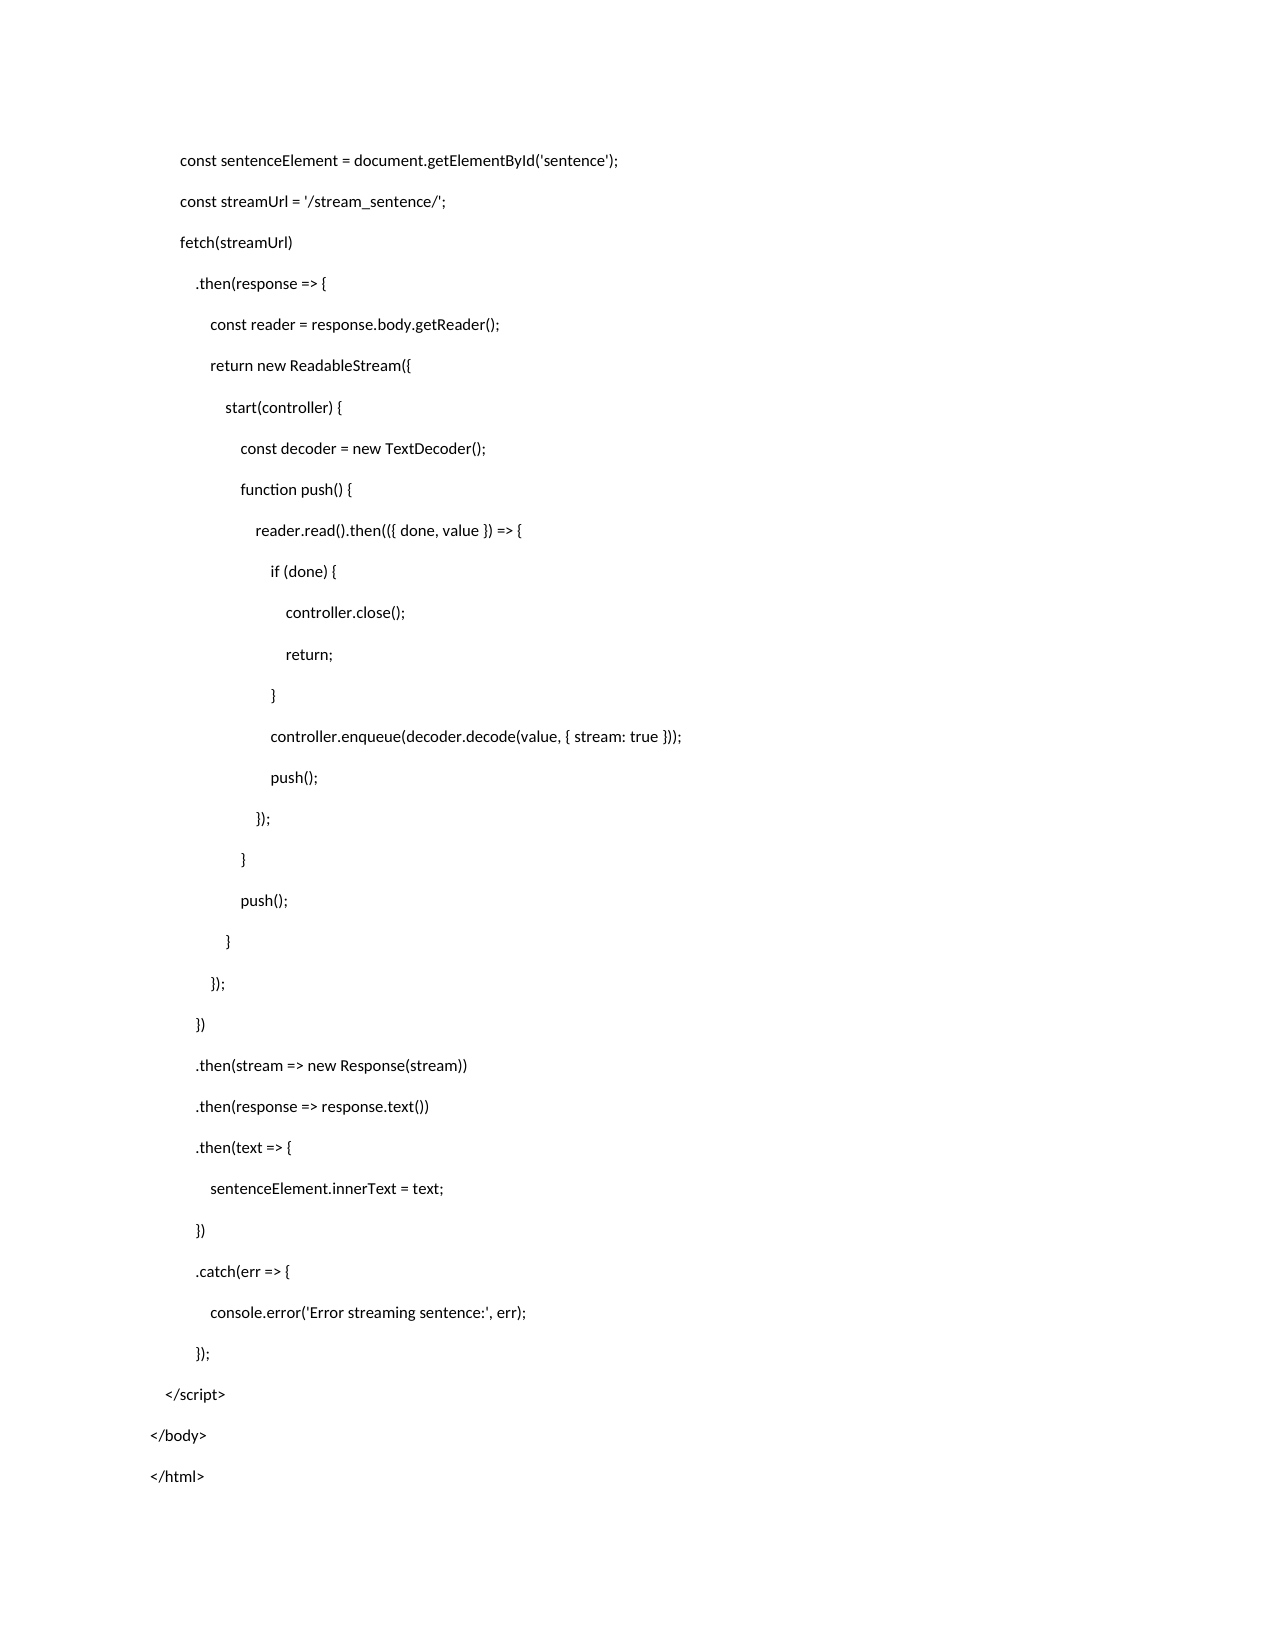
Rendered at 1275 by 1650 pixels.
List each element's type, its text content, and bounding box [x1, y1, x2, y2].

text } [150, 849, 1125, 870]
text sentenceElement.innerText = text; [150, 1179, 1125, 1199]
text .then(text => { [150, 1137, 1125, 1158]
text fetch(streamUrl) [150, 232, 1125, 253]
text </body> [150, 1426, 1125, 1446]
text .then(response => response.text()) [150, 1096, 1125, 1117]
text return new ReadableStream({ [150, 356, 1125, 376]
text </html> [150, 1467, 1125, 1487]
text push(); [150, 767, 1125, 787]
text } [150, 685, 1125, 705]
text } [150, 932, 1125, 952]
text reader.read().then(({ done, value }) => { [150, 520, 1125, 541]
text const streamUrl = '/stream_sentence/'; [150, 191, 1125, 211]
text const decoder = new TextDecoder(); [150, 438, 1125, 458]
text }); [150, 1343, 1125, 1363]
text .then(response => { [150, 273, 1125, 294]
text start(controller) { [150, 397, 1125, 417]
text return; [150, 644, 1125, 664]
text }) [150, 1014, 1125, 1034]
text .catch(err => { [150, 1261, 1125, 1281]
text .then(stream => new Response(stream)) [150, 1055, 1125, 1076]
text if (done) { [150, 561, 1125, 582]
text controller.enqueue(decoder.decode(value, { stream: true })); [150, 726, 1125, 746]
text }); [150, 973, 1125, 993]
text push(); [150, 891, 1125, 911]
text console.error('Error streaming sentence:', err); [150, 1302, 1125, 1322]
text }); [150, 808, 1125, 829]
text </script> [150, 1384, 1125, 1405]
text const reader = response.body.getReader(); [150, 314, 1125, 335]
text function push() { [150, 479, 1125, 499]
text const sentenceElement = document.getElementById('sentence'); [150, 150, 1125, 170]
text }) [150, 1220, 1125, 1240]
text controller.close(); [150, 603, 1125, 623]
